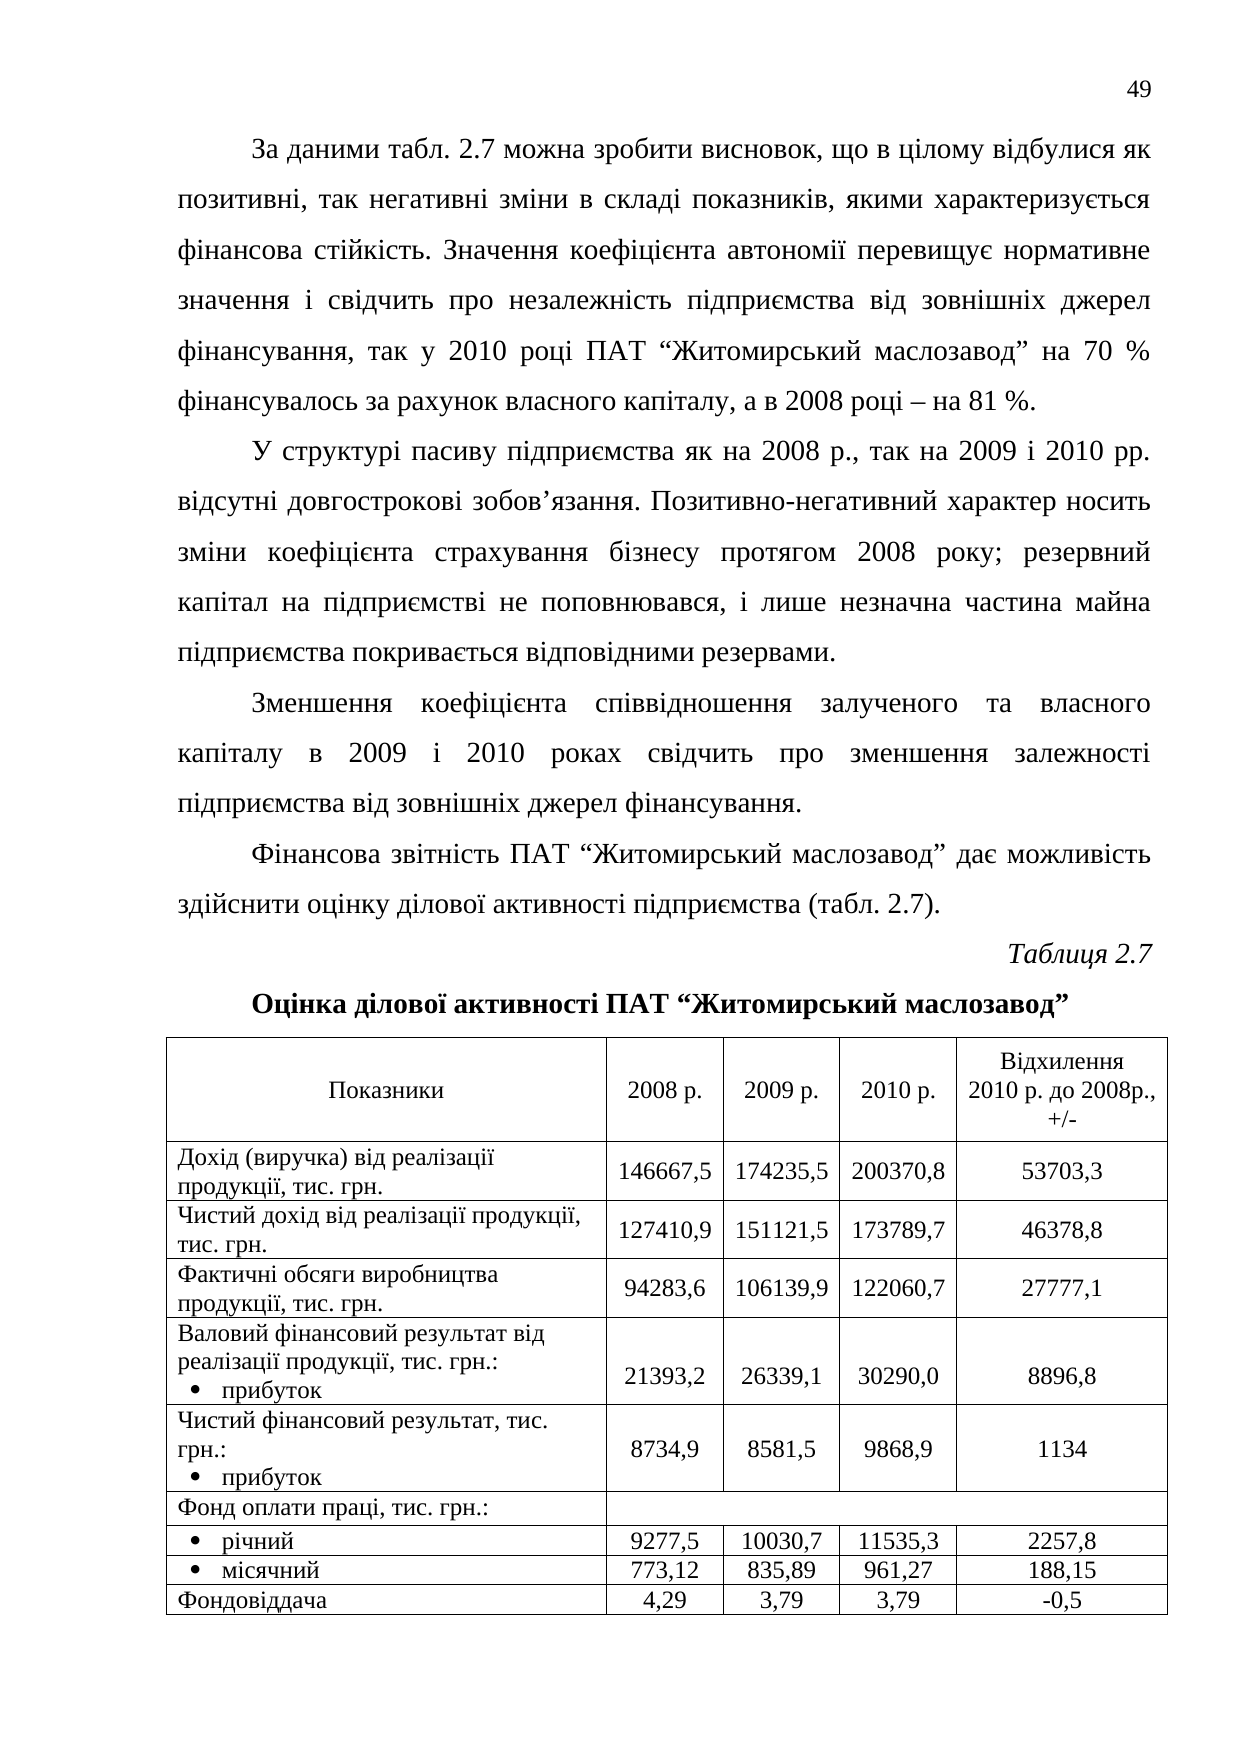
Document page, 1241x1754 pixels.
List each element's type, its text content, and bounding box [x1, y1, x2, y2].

table_cell 11535,3 [840, 1526, 956, 1554]
table_cell 961,27 [840, 1556, 956, 1584]
table_cell Валовий фінансовий результат від реалізації продукції, тис. грн.: прибуток [167, 1318, 606, 1404]
table_cell 10030,7 [724, 1526, 839, 1554]
table_cell 146667,5 [607, 1142, 723, 1199]
table_cell 21393,2 [607, 1318, 723, 1404]
table_cell 173789,7 [840, 1201, 956, 1258]
table_cell місячний [167, 1556, 606, 1584]
text Таблиця 2.7 [177, 936, 1152, 970]
table_cell 9868,9 [840, 1405, 956, 1491]
table_cell 2257,8 [957, 1526, 1167, 1554]
table_cell Чистий фінансовий результат, тис. грн.: прибуток [167, 1405, 606, 1491]
table_cell -0,5 [957, 1585, 1167, 1614]
table_header Показники [167, 1038, 606, 1141]
table_cell 200370,8 [840, 1142, 956, 1199]
table_cell 174235,5 [724, 1142, 839, 1199]
table_header Відхилення 2010 р. до 2008р., +/- [957, 1038, 1167, 1141]
table_cell 94283,6 [607, 1259, 723, 1317]
table_cell 27777,1 [957, 1259, 1167, 1317]
text Зменшення коефіцієнта співвідношення залученого та власного капіталу в 2009 і 2010 роках свідчить про зменшення залежності підприємства від зовнішніх джерел фінансування. [177, 685, 1152, 819]
table_cell 3,79 [724, 1585, 839, 1614]
table_cell 106139,9 [724, 1259, 839, 1317]
table_cell Фондовіддача [167, 1585, 606, 1614]
table_cell 151121,5 [724, 1201, 839, 1258]
table_cell 122060,7 [840, 1259, 956, 1317]
table_cell 8734,9 [607, 1405, 723, 1491]
text Оцінка ділової активності ПАТ “Житомирський маслозавод” [177, 987, 1152, 1020]
table_cell Фактичні обсяги виробництва продукції, тис. грн. [167, 1259, 606, 1317]
text За даними табл. 2.7 можна зробити висновок, що в цілому відбулися як позитивні, так негативні зміни в складі показників, якими характеризується фінансова стійкість. Значення коефіцієнта автономії перевищує нормативне значення і свідчить про незалежність підприємства від зовнішніх джерел фінансування, так у 2010 році ПАТ “Житомирський маслозавод” на 70 % фінансувалось за рахунок власного капіталу, а в 2008 році – на 81 %. [177, 131, 1152, 416]
table_cell 835,89 [724, 1556, 839, 1584]
table_cell 3,79 [840, 1585, 956, 1614]
table_cell 53703,3 [957, 1142, 1167, 1199]
table_cell 46378,8 [957, 1201, 1167, 1258]
table_cell Чистий дохід від реалізації продукції, тис. грн. [167, 1201, 606, 1258]
table_header 2009 р. [724, 1038, 839, 1141]
table_cell 9277,5 [607, 1526, 723, 1554]
table_header 2010 р. [840, 1038, 956, 1141]
table_cell 30290,0 [840, 1318, 956, 1404]
table_cell 773,12 [607, 1556, 723, 1584]
table_cell 188,15 [957, 1556, 1167, 1584]
table_cell 8896,8 [957, 1318, 1167, 1404]
text Фінансова звітність ПАТ “Житомирський маслозавод” дає можливість здійснити оцінку ділової активності підприємства (табл. 2.7). [177, 836, 1152, 919]
table_cell Дохід (виручка) від реалізації продукції, тис. грн. [167, 1142, 606, 1199]
table_cell 8581,5 [724, 1405, 839, 1491]
table_header 2008 р. [607, 1038, 723, 1141]
table_cell 1134 [957, 1405, 1167, 1491]
table_cell [607, 1492, 1167, 1525]
table_cell 4,29 [607, 1585, 723, 1614]
text У структурі пасиву підприємства як на 2008 р., так на 2009 і 2010 рр. відсутні довгострокові зобов’язання. Позитивно-негативний характер носить зміни коефіцієнта страхування бізнесу протягом 2008 року; резервний капітал на підприємстві не поповнювався, і лише незначна частина майна підприємства покривається відповідними резервами. [177, 433, 1152, 668]
table_cell 26339,1 [724, 1318, 839, 1404]
table_cell Фонд оплати праці, тис. грн.: [167, 1492, 606, 1525]
table_cell 127410,9 [607, 1201, 723, 1258]
table_cell річний [167, 1526, 606, 1554]
